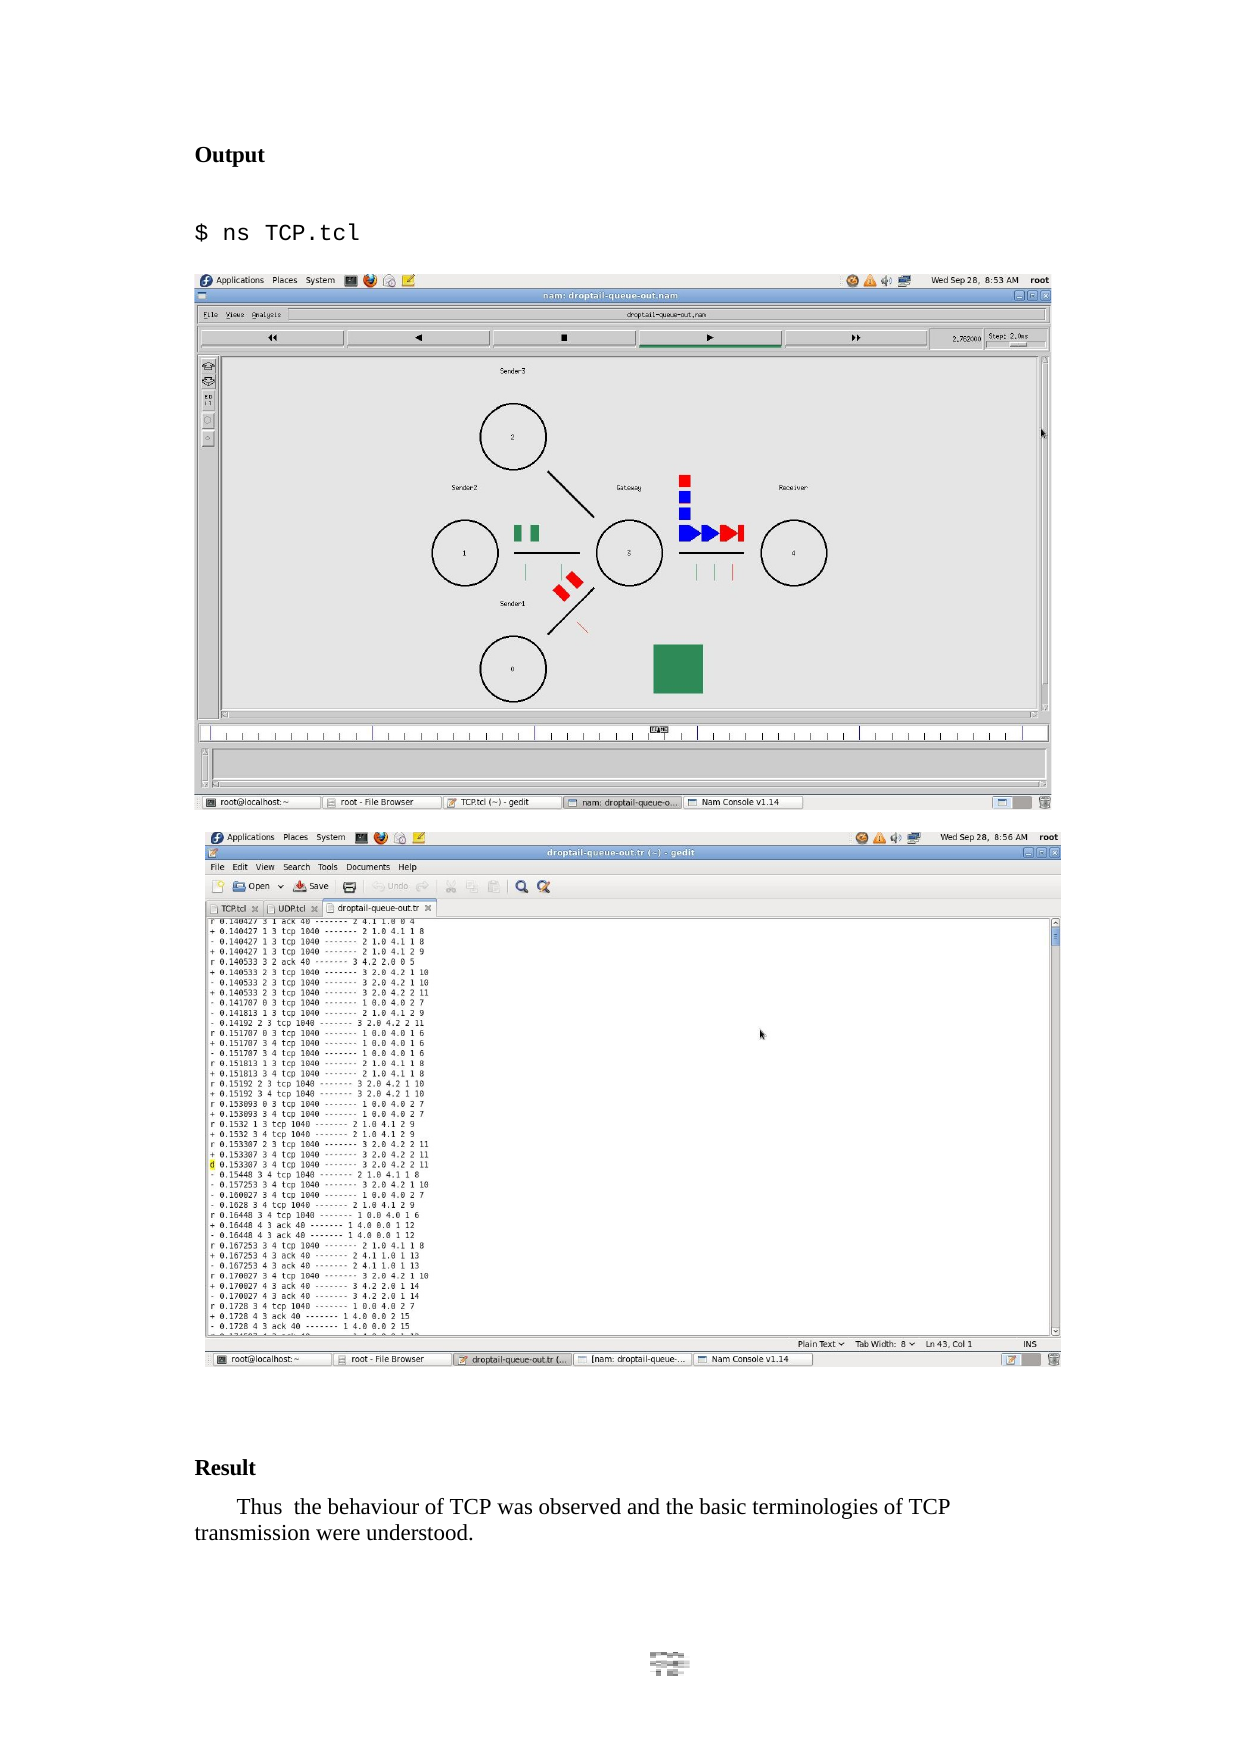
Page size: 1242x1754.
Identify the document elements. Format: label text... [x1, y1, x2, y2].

text Result [194, 1454, 1183, 1481]
picture [205, 832, 1061, 1367]
picture [194, 274, 1052, 810]
picture [645, 1641, 690, 1676]
text $ ns TCP.tcl [194, 222, 1183, 248]
text Output [194, 142, 1183, 168]
text Thus the behaviour of TCP was observed and the basic terminologies of TCP transmission were understood. [194, 1493, 1052, 1546]
